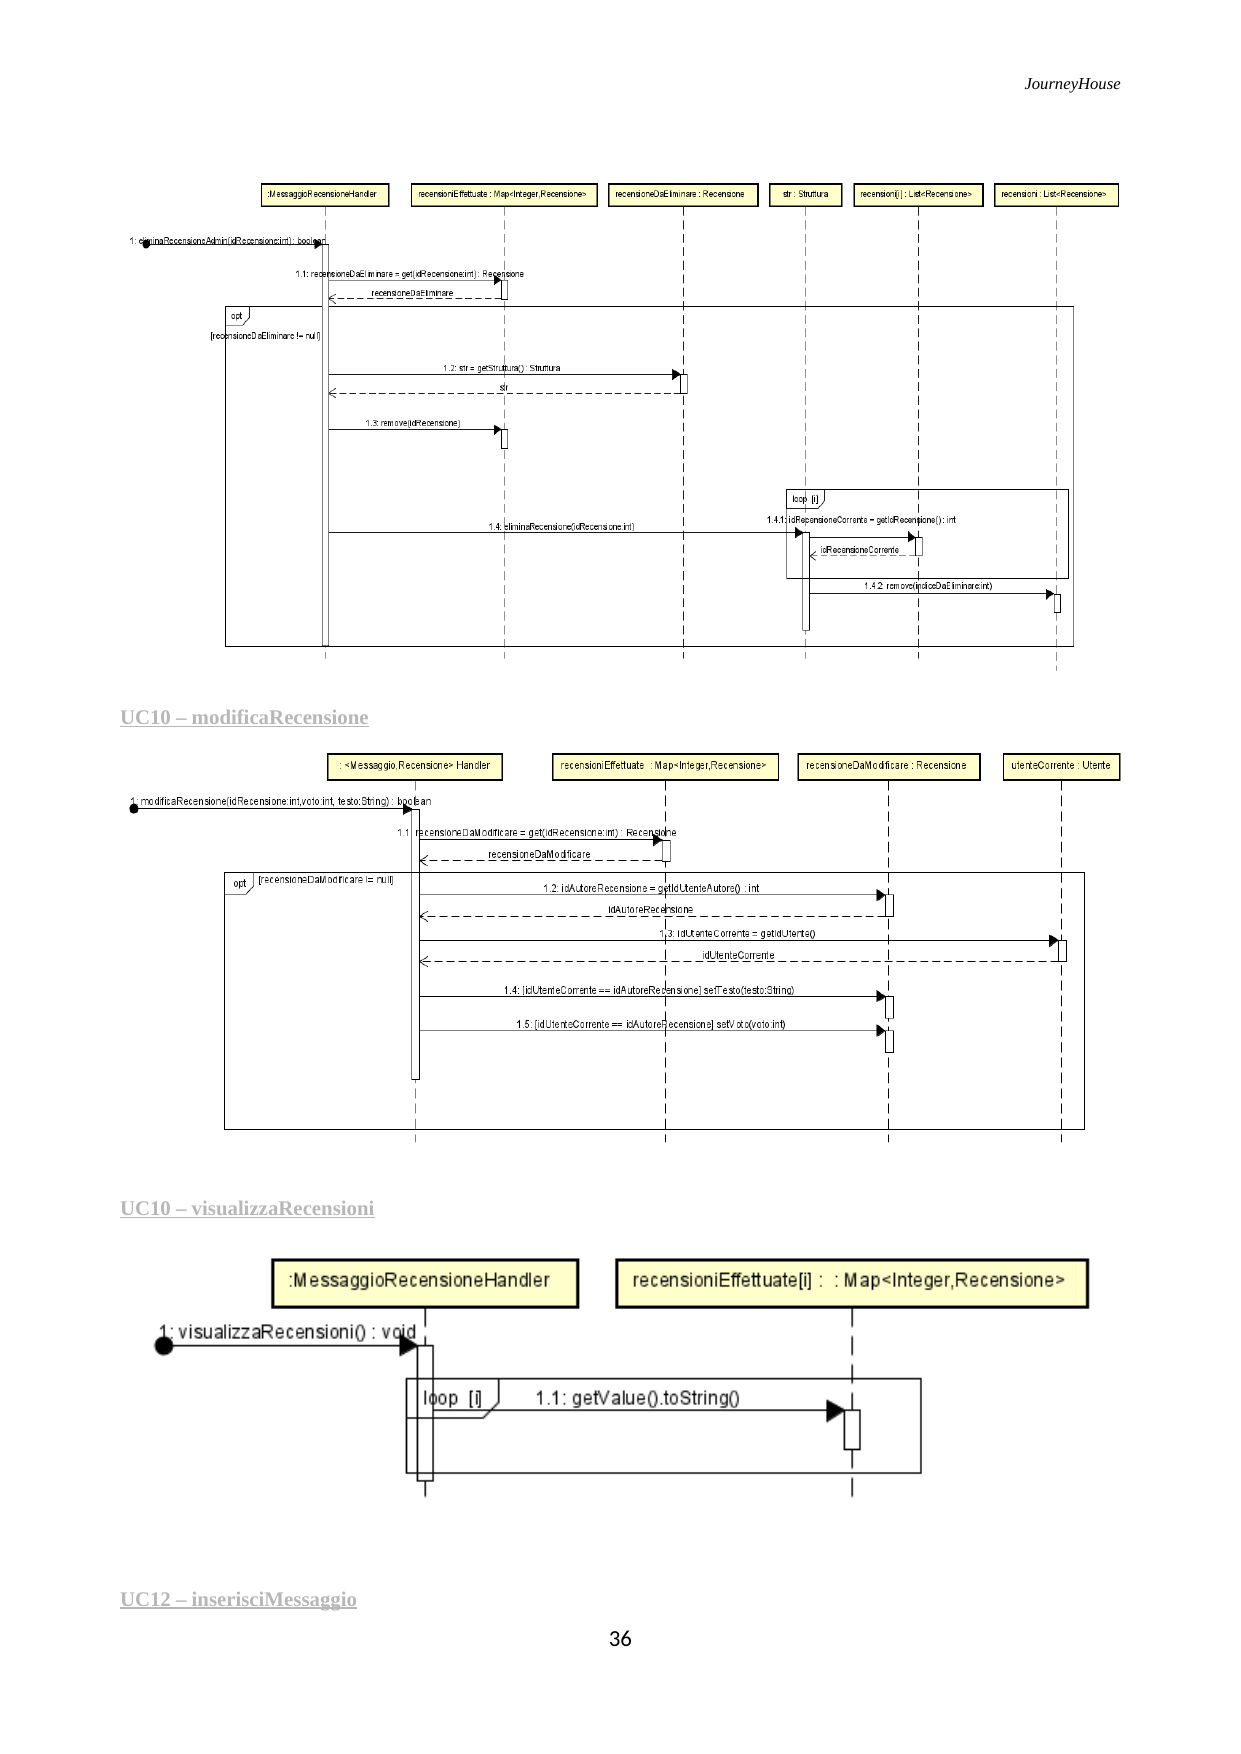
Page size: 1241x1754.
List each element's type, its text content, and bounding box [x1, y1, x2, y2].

text UC12 – inserisciMessaggio [120, 1587, 1122, 1611]
picture [137, 1244, 1105, 1515]
text UC10 – modificaRecensione [120, 705, 1122, 729]
text UC10 – visualizzaRecensioni [120, 1196, 1122, 1220]
picture [119, 753, 1124, 1172]
picture [119, 171, 1124, 681]
